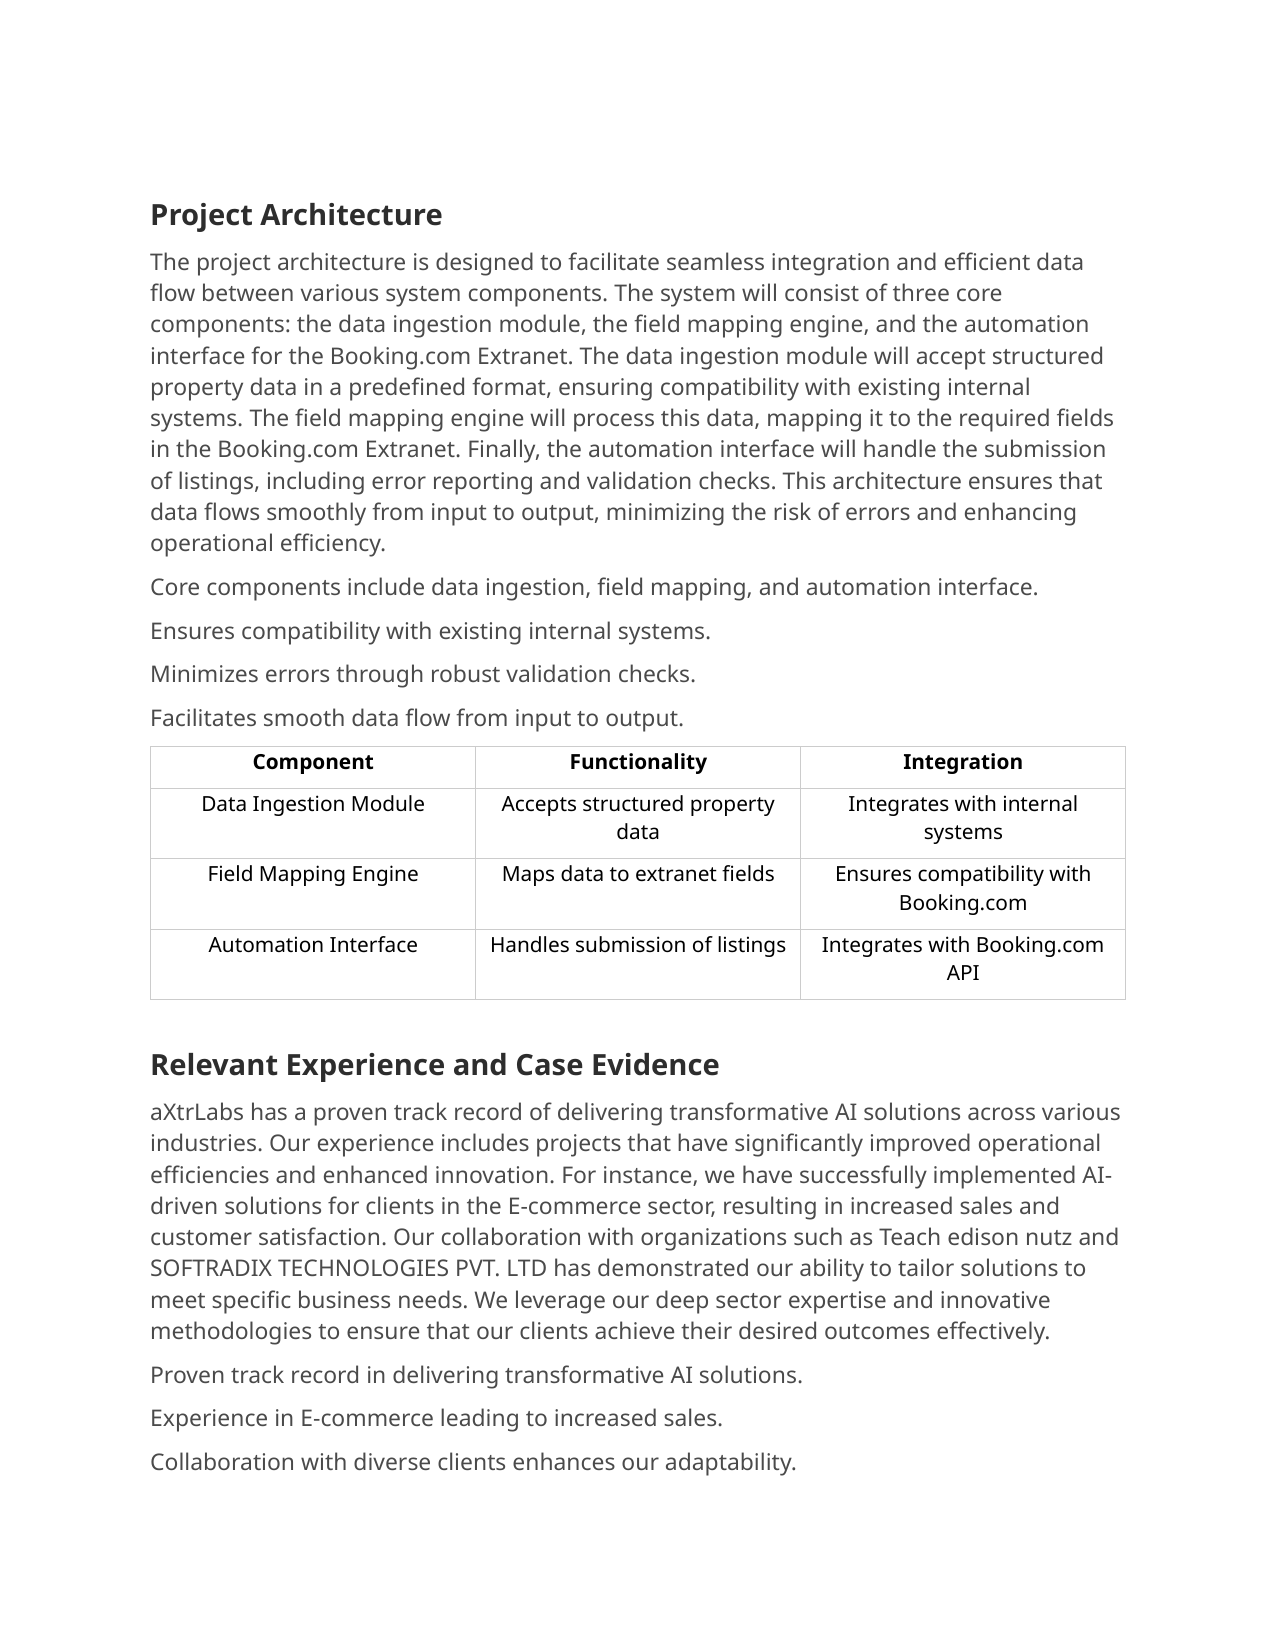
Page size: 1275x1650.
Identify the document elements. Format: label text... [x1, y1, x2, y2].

table_cell Maps data to extranet fields [476, 859, 800, 929]
table_cell Ensures compatibility with Booking.com [801, 859, 1125, 929]
table_cell Accepts structured property data [476, 789, 800, 858]
text Core components include data ingestion, field mapping, and automation interface. [150, 571, 1125, 602]
text Facilitates smooth data flow from input to output. [150, 702, 1125, 733]
table_header Component [151, 747, 475, 788]
table_cell Data Ingestion Module [151, 789, 475, 858]
table_cell Field Mapping Engine [151, 859, 475, 929]
text Project Architecture [150, 194, 1125, 233]
text The project architecture is designed to facilitate seamless integration and efficient data flow between various system components. The system will consist of three core components: the data ingestion module, the field mapping engine, and the automation interface for the Booking.com Extranet. The data ingestion module will accept structured property data in a predefined format, ensuring compatibility with existing internal systems. The field mapping engine will process this data, mapping it to the required fields in the Booking.com Extranet. Finally, the automation interface will handle the submission of listings, including error reporting and validation checks. This architecture ensures that data flows smoothly from input to output, minimizing the risk of errors and enhancing operational efficiency. [150, 246, 1125, 558]
table_cell Automation Interface [151, 930, 475, 999]
text Experience in E-commerce leading to increased sales. [150, 1402, 1125, 1434]
text aXtrLabs has a proven track record of delivering transformative AI solutions across various industries. Our experience includes projects that have significantly improved operational efficiencies and enhanced innovation. For instance, we have successfully implemented AI-driven solutions for clients in the E-commerce sector, resulting in increased sales and customer satisfaction. Our collaboration with organizations such as Teach edison nutz and SOFTRADIX TECHNOLOGIES PVT. LTD has demonstrated our ability to tailor solutions to meet specific business needs. We leverage our deep sector expertise and innovative methodologies to ensure that our clients achieve their desired outcomes effectively. [150, 1096, 1125, 1346]
table_header Functionality [476, 747, 800, 788]
text Relevant Experience and Case Evidence [150, 1044, 1125, 1084]
text Proven track record in delivering transformative AI solutions. [150, 1359, 1125, 1390]
table_header Integration [801, 747, 1125, 788]
text Collaboration with diverse clients enhances our adaptability. [150, 1446, 1125, 1477]
table_cell Integrates with internal systems [801, 789, 1125, 858]
table_cell Integrates with Booking.com API [801, 930, 1125, 999]
table_cell Handles submission of listings [476, 930, 800, 999]
text Minimizes errors through robust validation checks. [150, 658, 1125, 690]
text Ensures compatibility with existing internal systems. [150, 615, 1125, 646]
